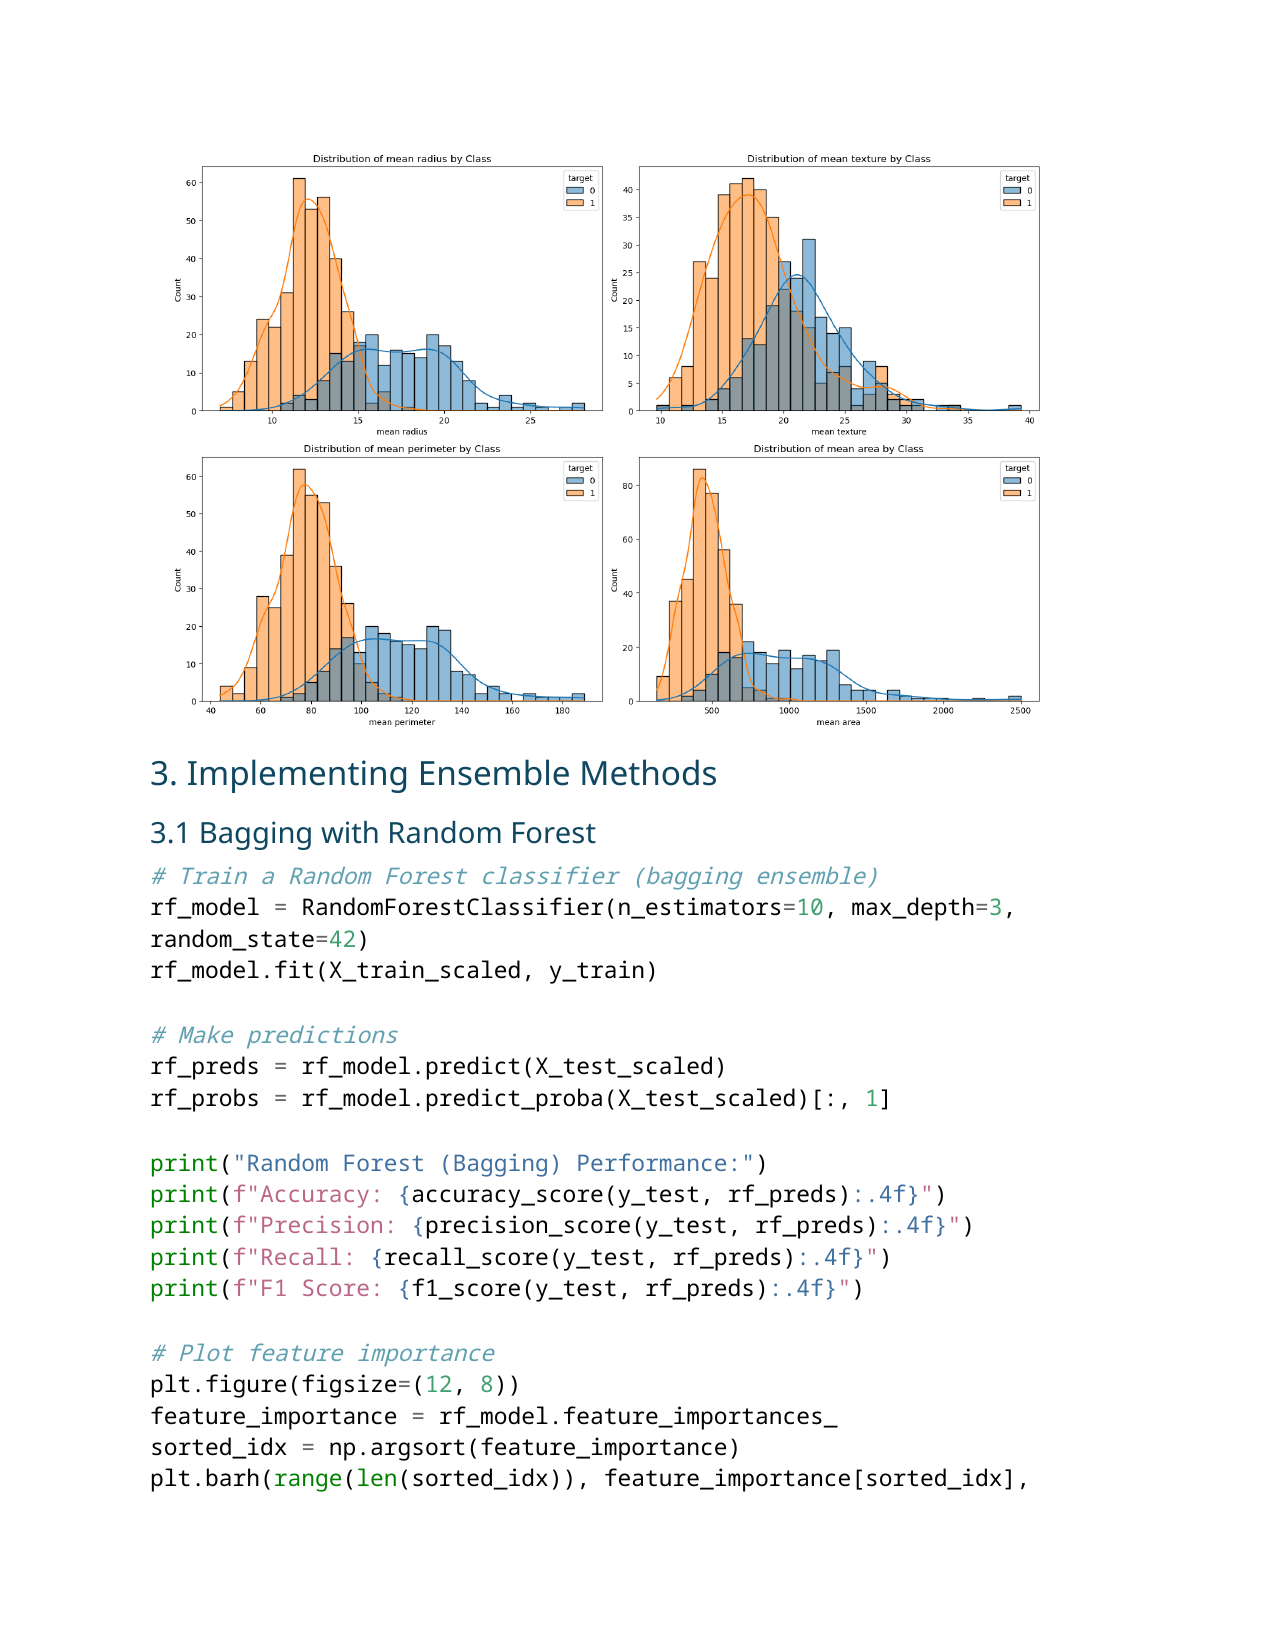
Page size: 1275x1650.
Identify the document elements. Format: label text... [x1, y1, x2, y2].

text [150, 860, 1125, 1493]
picture [168, 150, 1044, 732]
subtitle 3. Implementing Ensemble Methods [150, 750, 1125, 795]
subtitle 3.1 Bagging with Random Forest [150, 812, 1125, 852]
